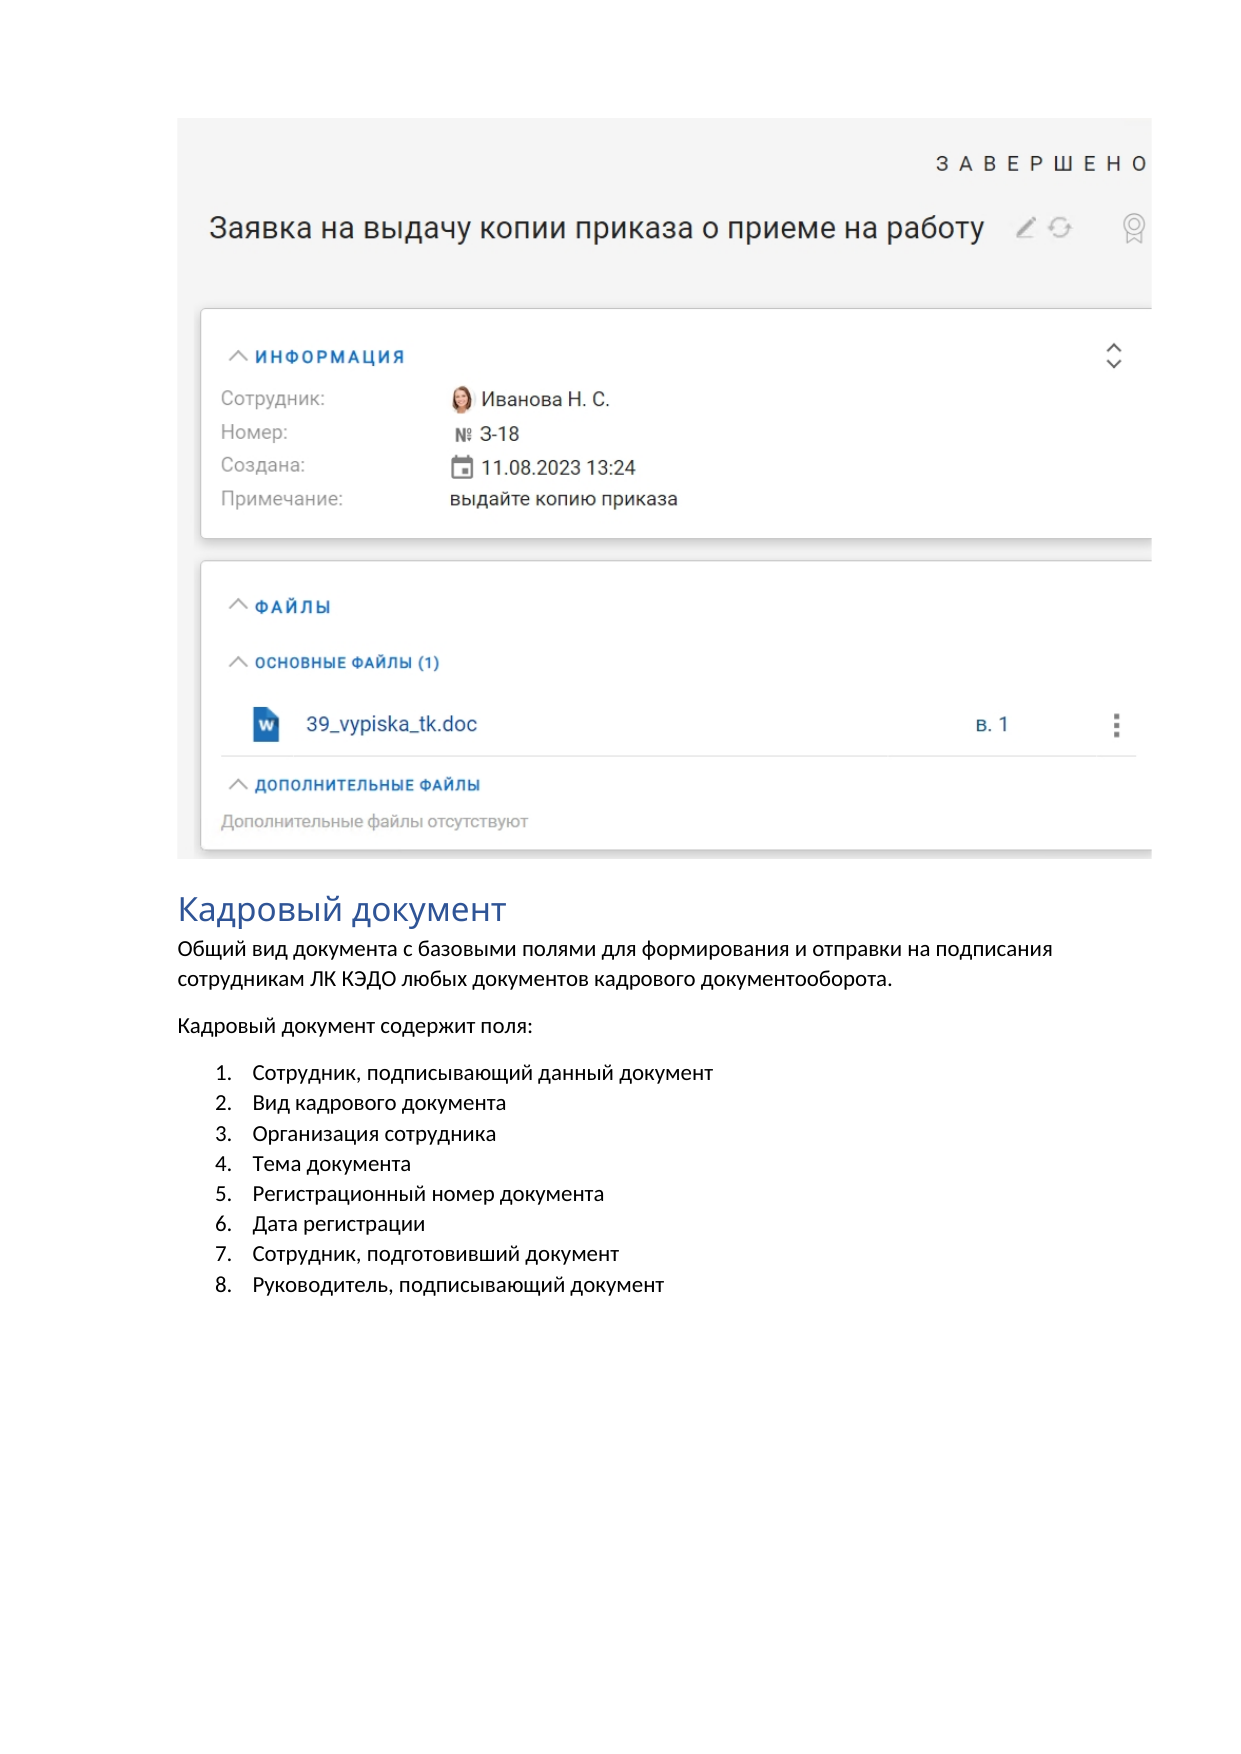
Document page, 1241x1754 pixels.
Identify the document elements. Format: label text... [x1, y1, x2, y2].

text Кадровый документ содержит поля: [177, 1011, 1152, 1039]
list Тема документа [215, 1149, 1152, 1177]
list Дата регистрации [215, 1209, 1152, 1237]
list Организация сотрудника [215, 1119, 1152, 1147]
list Вид кадрового документа [215, 1088, 1152, 1117]
subtitle Кадровый документ [177, 885, 1152, 931]
list Сотрудник, подготовивший документ [215, 1239, 1152, 1268]
picture [177, 118, 1152, 859]
list Регистрационный номер документа [215, 1179, 1152, 1207]
text Общий вид документа с базовыми полями для формирования и отправки на подписания сотрудникам ЛК КЭДО любых документов кадрового документооборота. [177, 934, 1152, 993]
list Руководитель, подписывающий документ [215, 1270, 1152, 1298]
list Сотрудник, подписывающий данный документ [215, 1058, 1152, 1086]
